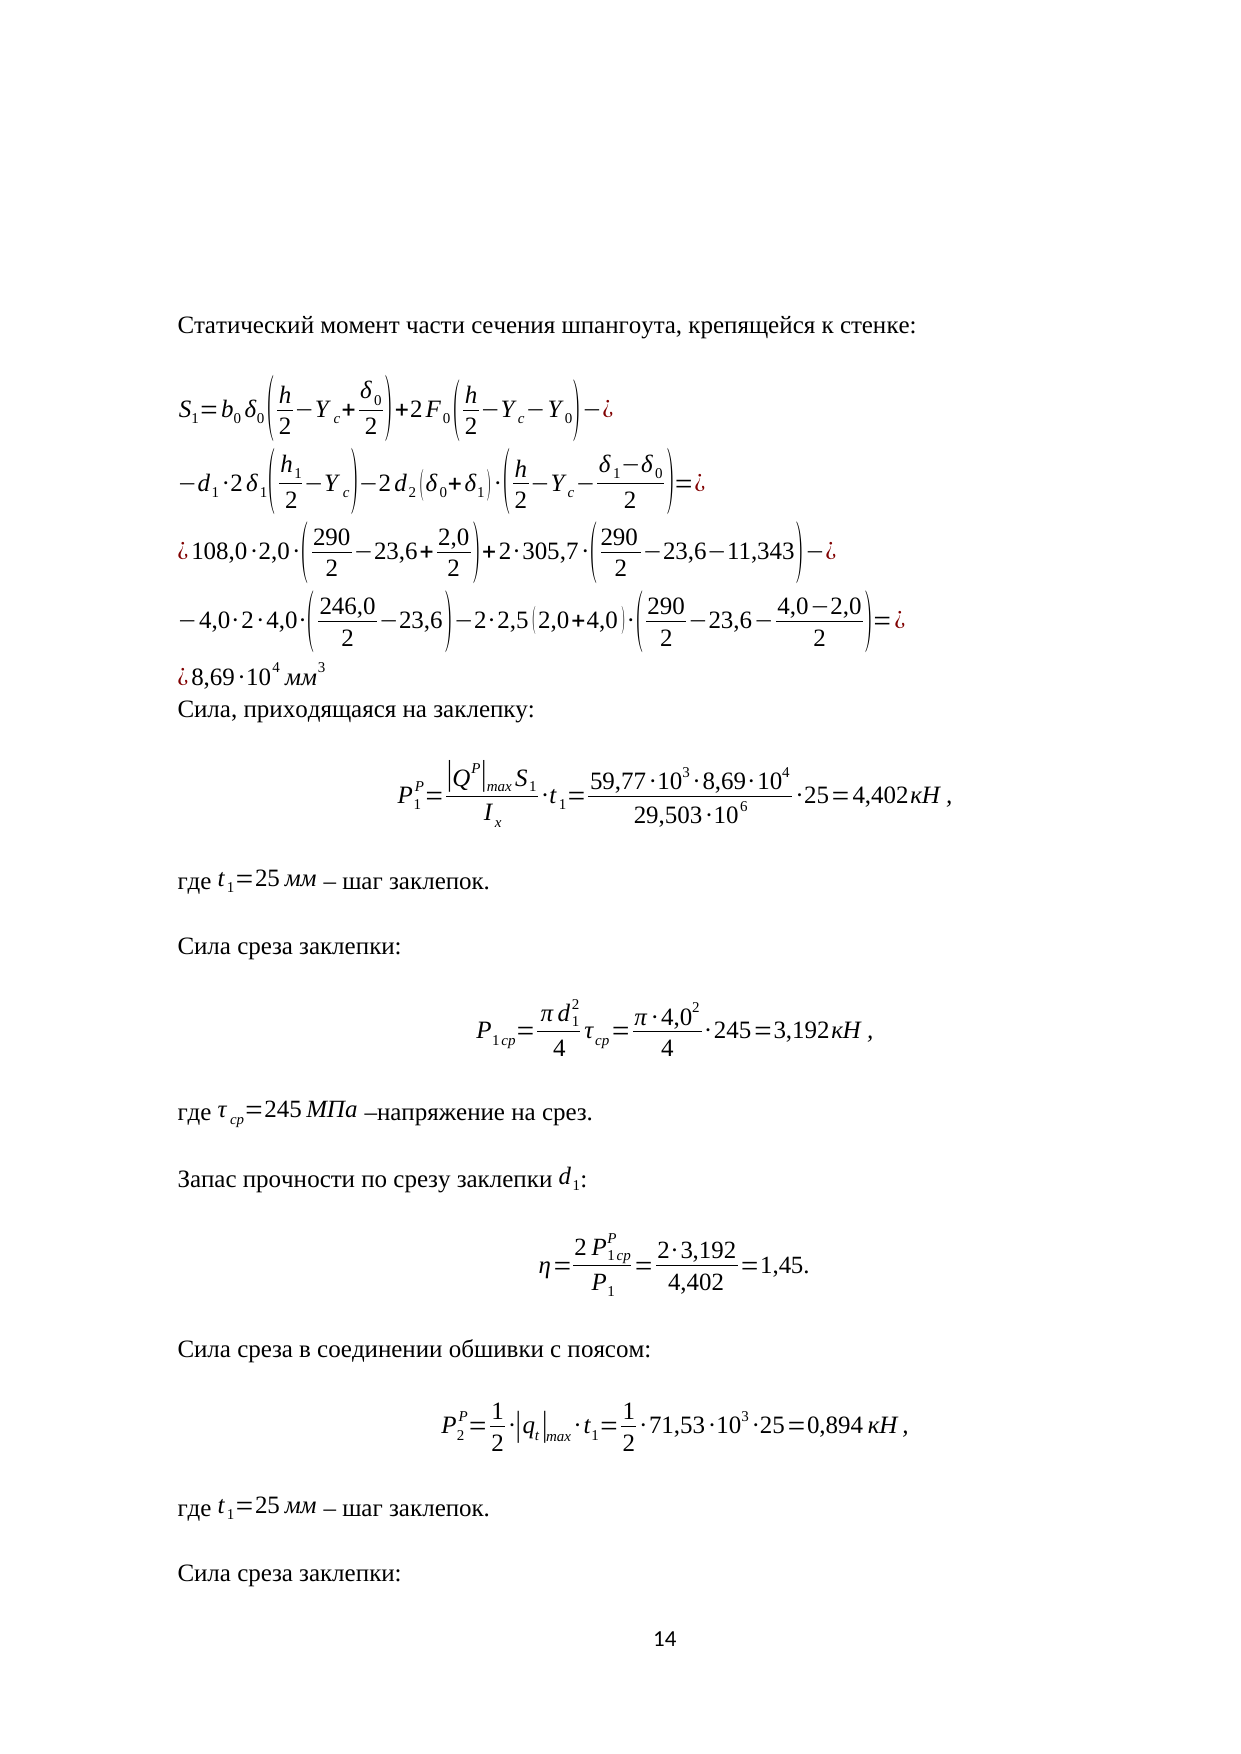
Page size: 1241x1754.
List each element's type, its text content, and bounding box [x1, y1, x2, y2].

text Сила, приходящаяся на заклепку: [177, 694, 1171, 723]
text Сила среза заклепки: [177, 1558, 1171, 1587]
text Запас прочности по срезу заклепки : [177, 1163, 1171, 1194]
text где –напряжение на срез. [177, 1096, 1171, 1127]
text где – шаг заклепок. [177, 864, 1171, 896]
text где – шаг заклепок. [177, 1492, 1171, 1523]
text Статический момент части сечения шпангоута, крепящейся к стенке: [177, 310, 1171, 339]
text Сила среза заклепки: [177, 931, 1171, 960]
text Сила среза в соединении обшивки с поясом: [177, 1334, 1171, 1363]
